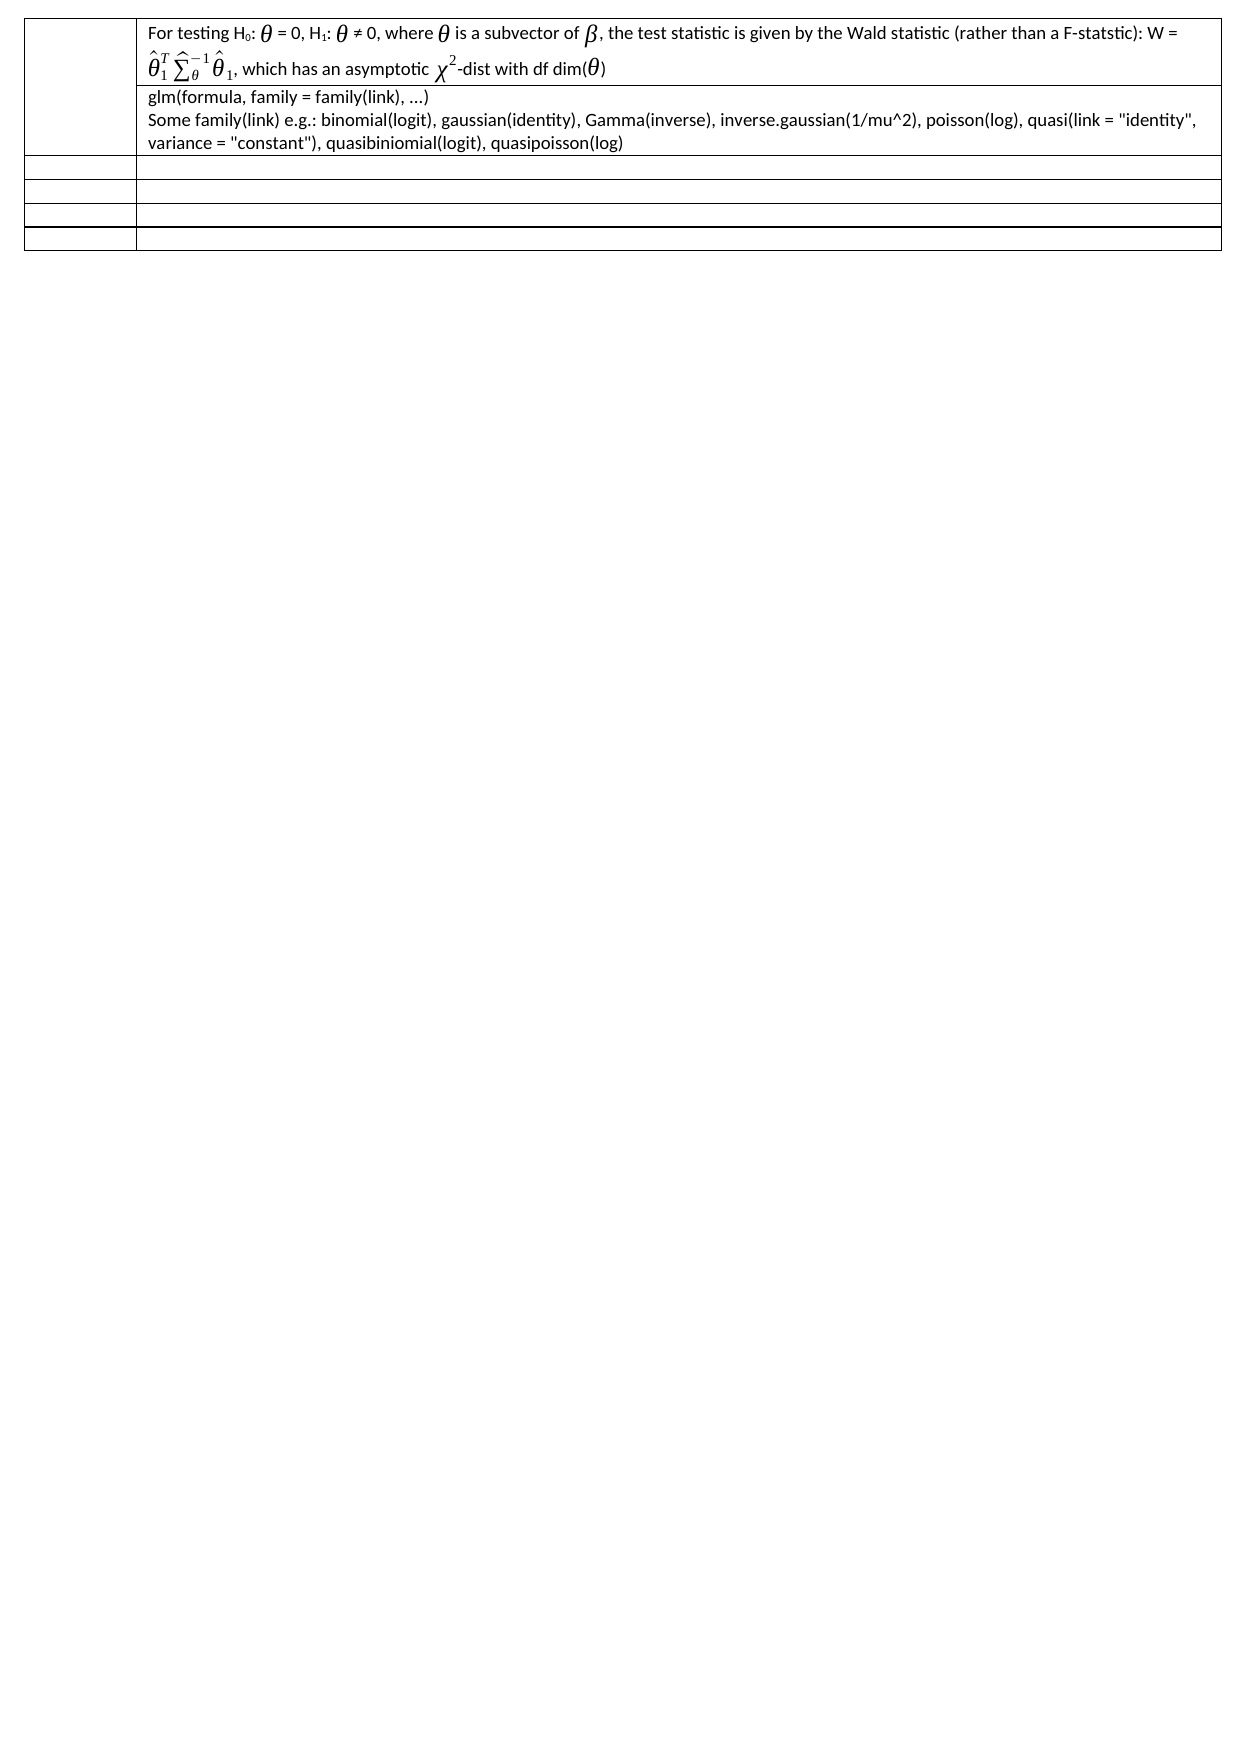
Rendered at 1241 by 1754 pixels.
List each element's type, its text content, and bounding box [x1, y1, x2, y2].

table_cell [25, 228, 136, 250]
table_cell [137, 19, 1221, 85]
table_cell [25, 204, 136, 226]
table_cell [25, 180, 136, 202]
table_cell [137, 204, 1221, 226]
table_cell [137, 228, 1221, 250]
table_cell glm(formula, family = family(link), ...) Some family(link) e.g.: binomial(logit), gaussian(identity), Gamma(inverse), inverse.gaussian(1/mu^2), poisson(log), quasi(link = "identity", variance = "constant"), quasibiniomial(logit), quasipoisson(log) [137, 86, 1221, 154]
table_cell [25, 156, 136, 178]
table_cell [137, 156, 1221, 178]
table_cell [137, 180, 1221, 202]
